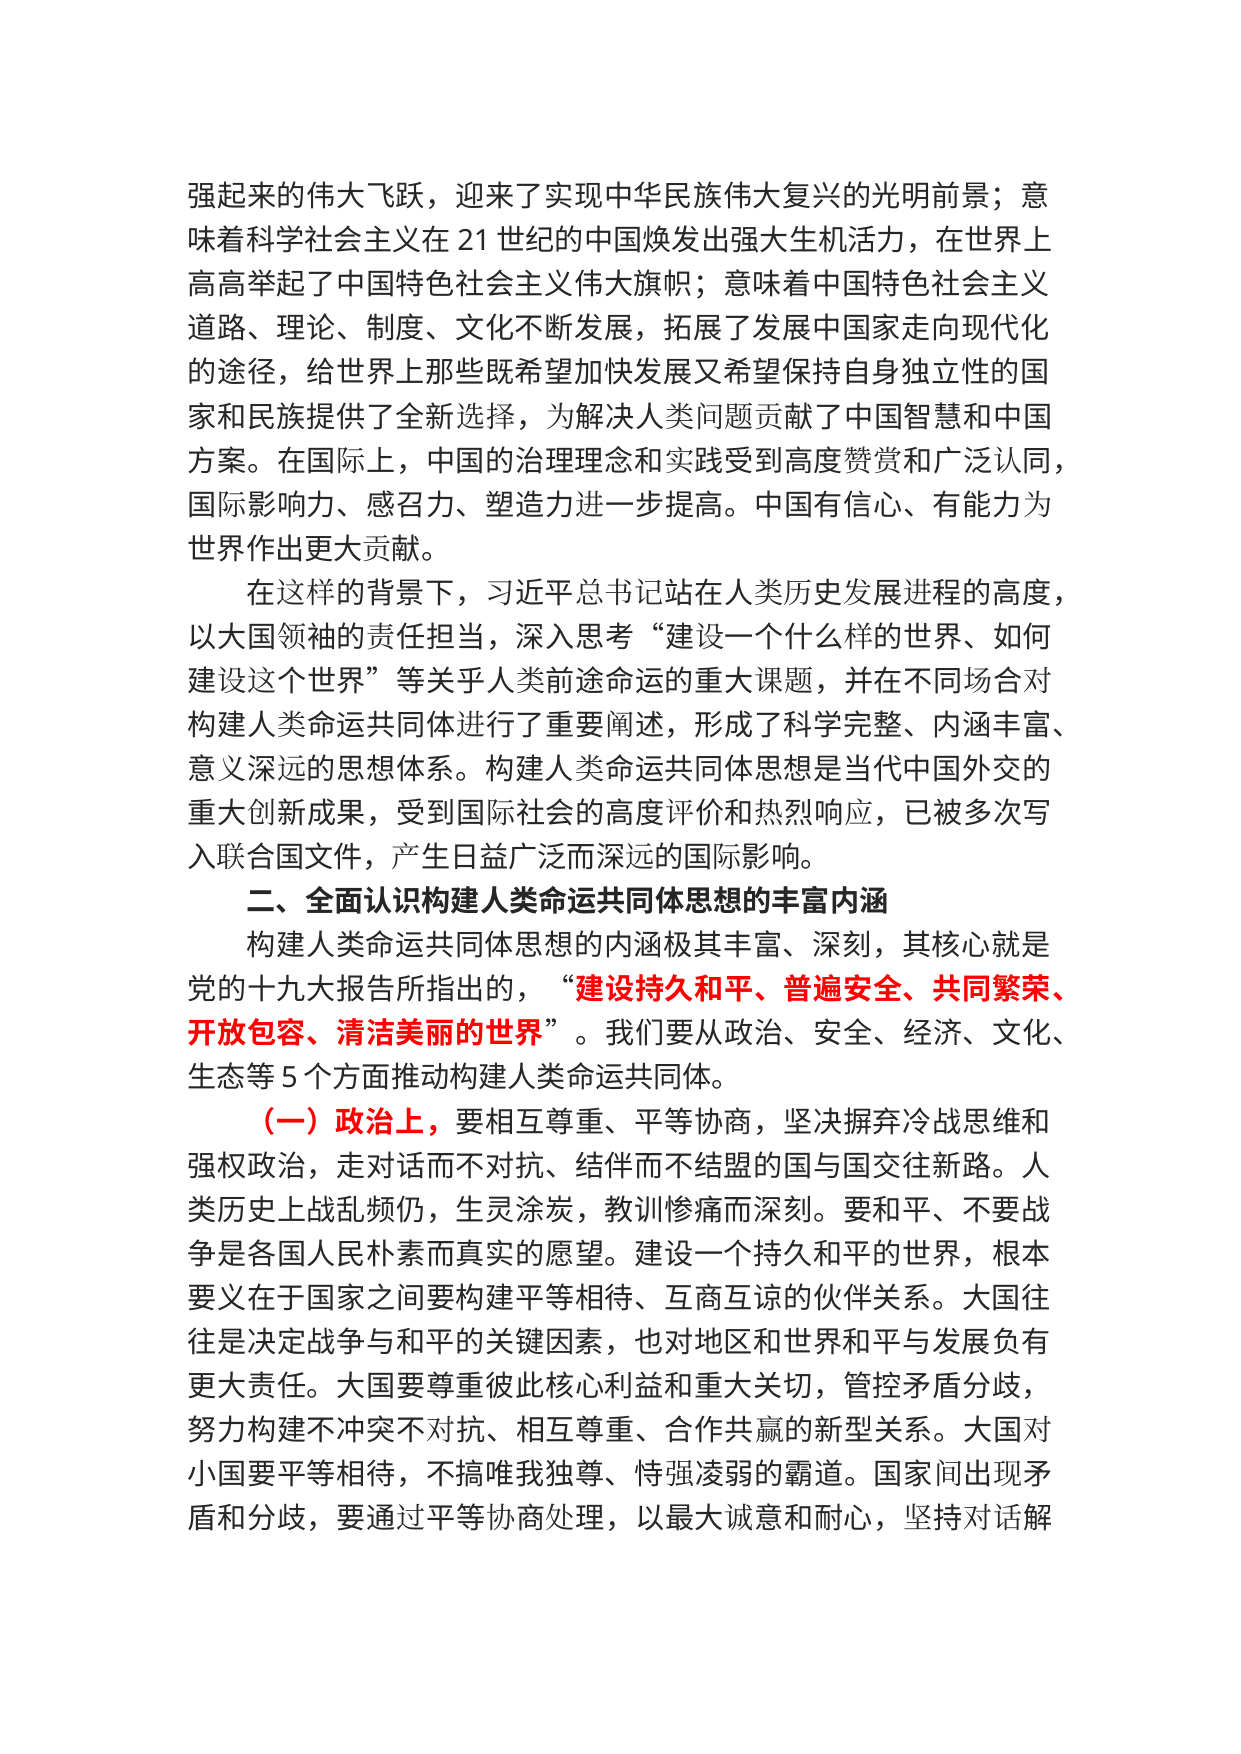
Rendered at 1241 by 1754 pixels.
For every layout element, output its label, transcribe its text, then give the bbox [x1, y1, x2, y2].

text 二、全面认识构建人类命运共同体思想的丰富内涵 [187, 877, 1053, 921]
text 在这样的背景下，习近平总书记站在人类历史发展进程的高度，以大国领袖的责任担当，深入思考“建设一个什么样的世界、如何建设这个世界”等关乎人类前途命运的重大课题，并在不同场合对构建人类命运共同体进行了重要阐述，形成了科学完整、内涵丰富、意义深远的思想体系。构建人类命运共同体思想是当代中国外交的重大创新成果，受到国际社会的高度评价和热烈响应，已被多次写入联合国文件，产生日益广泛而深远的国际影响。 [187, 568, 1053, 877]
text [187, 1097, 1053, 1538]
text 构建人类命运共同体思想的内涵极其丰富、深刻，其核心就是党的十九大报告所指出的，“建设持久和平、普遍安全、共同繁荣、开放包容、清洁美丽的世界”。我们要从政治、安全、经济、文化、生态等5个方面推动构建人类命运共同体。 [187, 921, 1053, 1097]
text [187, 172, 1053, 568]
